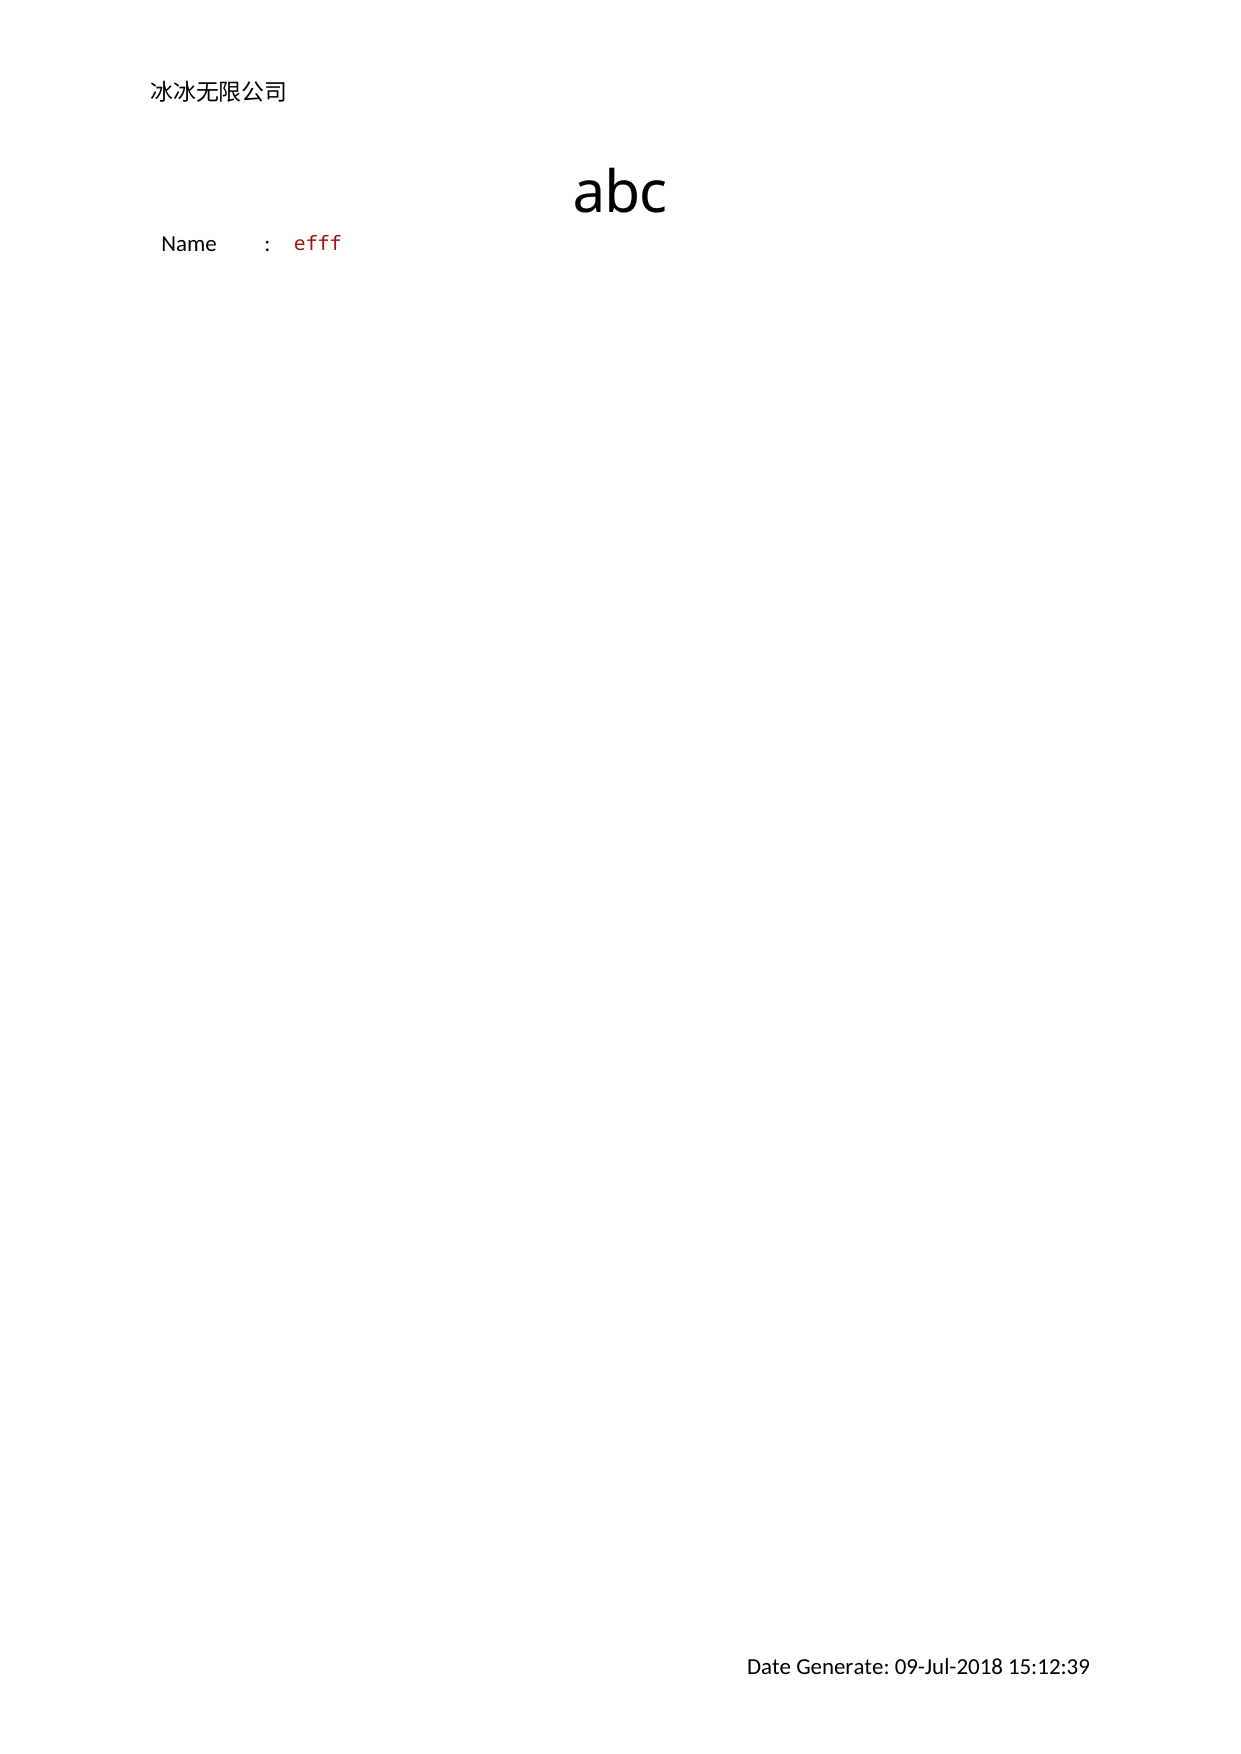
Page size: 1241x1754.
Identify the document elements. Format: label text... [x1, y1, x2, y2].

table_header : [253, 230, 282, 257]
table_header Name [150, 230, 253, 257]
table_header efff [283, 230, 1089, 257]
title abc [150, 150, 1090, 229]
